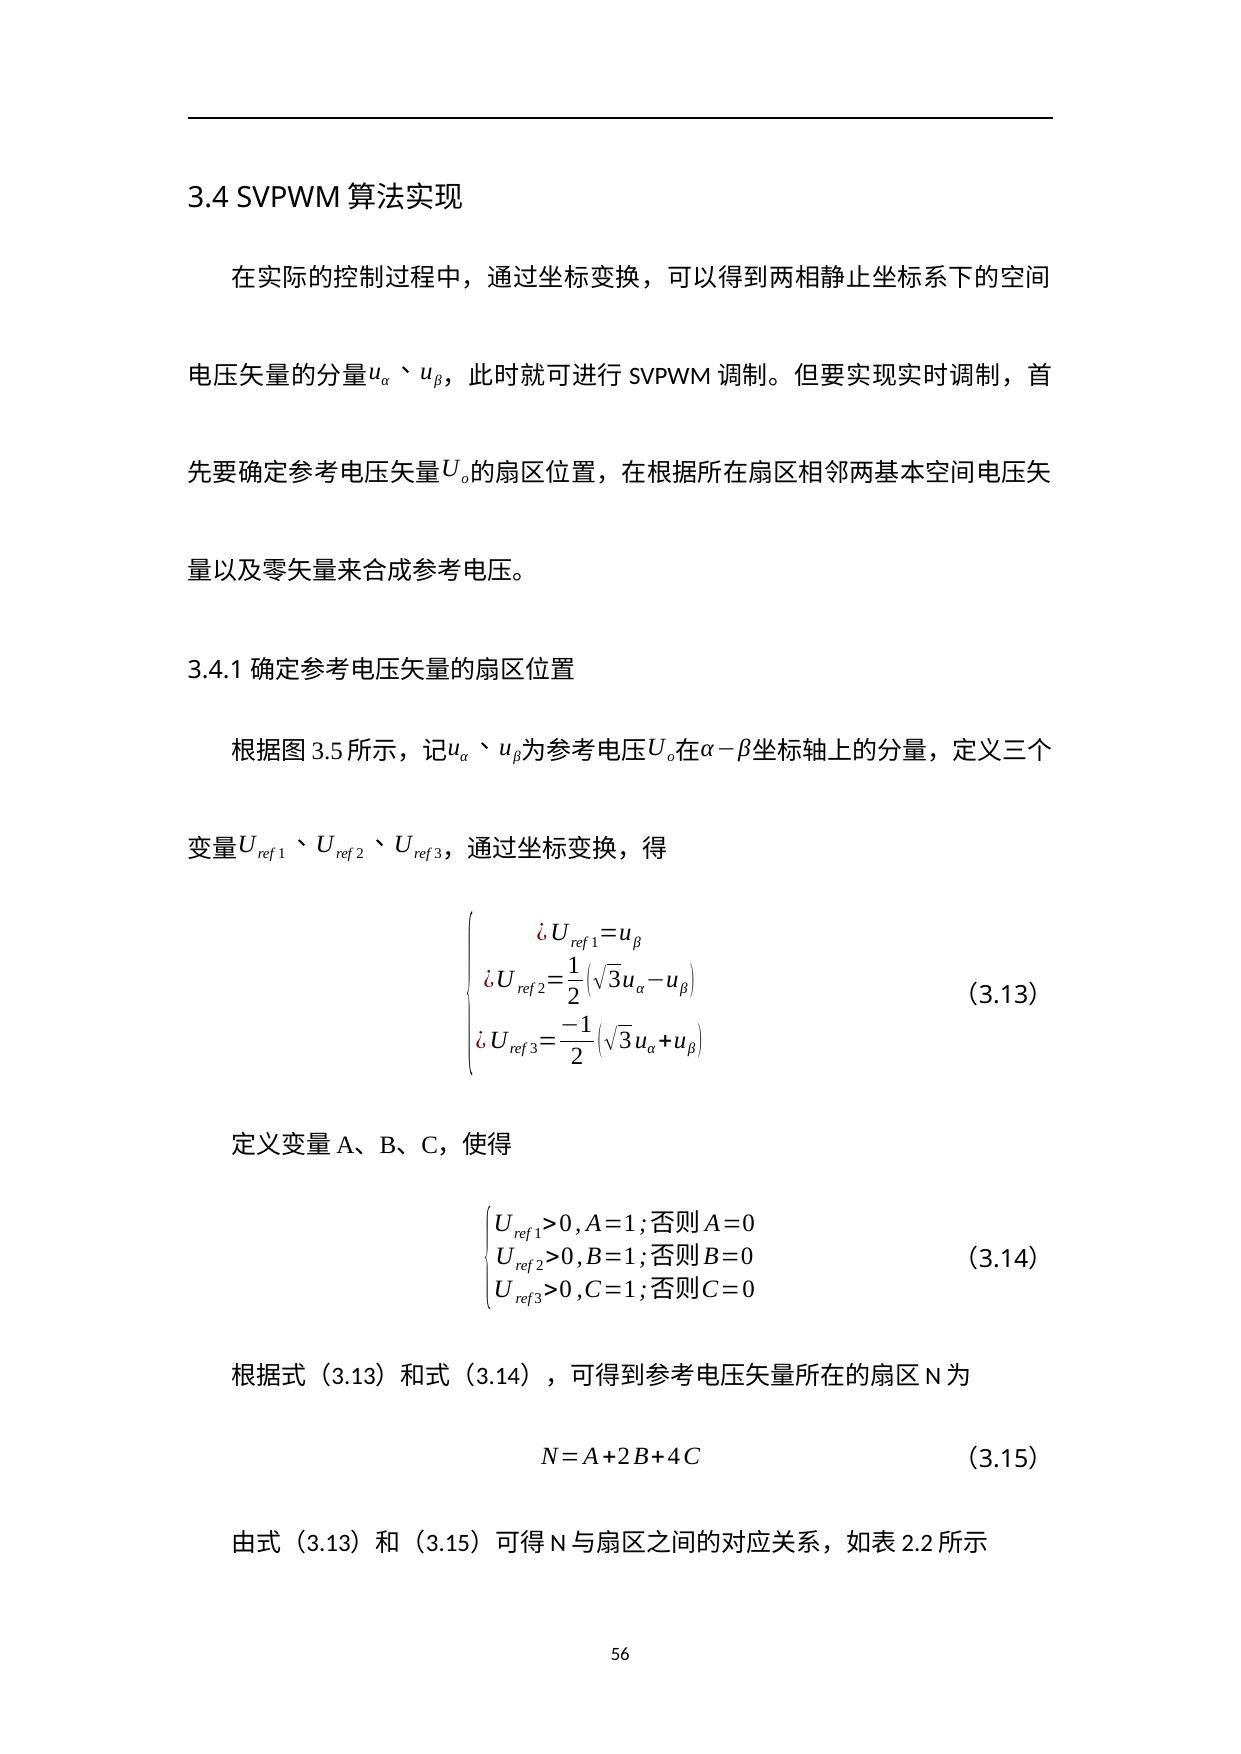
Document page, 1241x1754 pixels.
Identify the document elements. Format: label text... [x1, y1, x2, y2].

text 根据式（3.13）和式（3.14），可得到参考电压矢量所在的扇区N为 [187, 1341, 1053, 1406]
text （3.13） [187, 897, 1053, 1092]
text 定义变量A、B、C，使得 [187, 1110, 1053, 1175]
subtitle 3.4 SVPWM算法实现 [187, 162, 1053, 227]
subtitle 3.4.1 确定参考电压矢量的扇区位置 [187, 635, 1053, 700]
text 根据图3.5所示，记为参考电压在坐标轴上的分量，定义三个变量，通过坐标变换，得 [187, 716, 1053, 879]
text （3.15） [187, 1424, 1053, 1489]
text 由式（3.13）和（3.15）可得N与扇区之间的对应关系，如表2.2所示 [187, 1508, 1053, 1573]
text （3.14） [187, 1193, 1053, 1323]
text 在实际的控制过程中，通过坐标变换，可以得到两相静止坐标系下的空间电压矢量的分量，此时就可进行SVPWM调制。但要实现实时调制，首先要确定参考电压矢量的扇区位置，在根据所在扇区相邻两基本空间电压矢量以及零矢量来合成参考电压。 [187, 243, 1053, 601]
